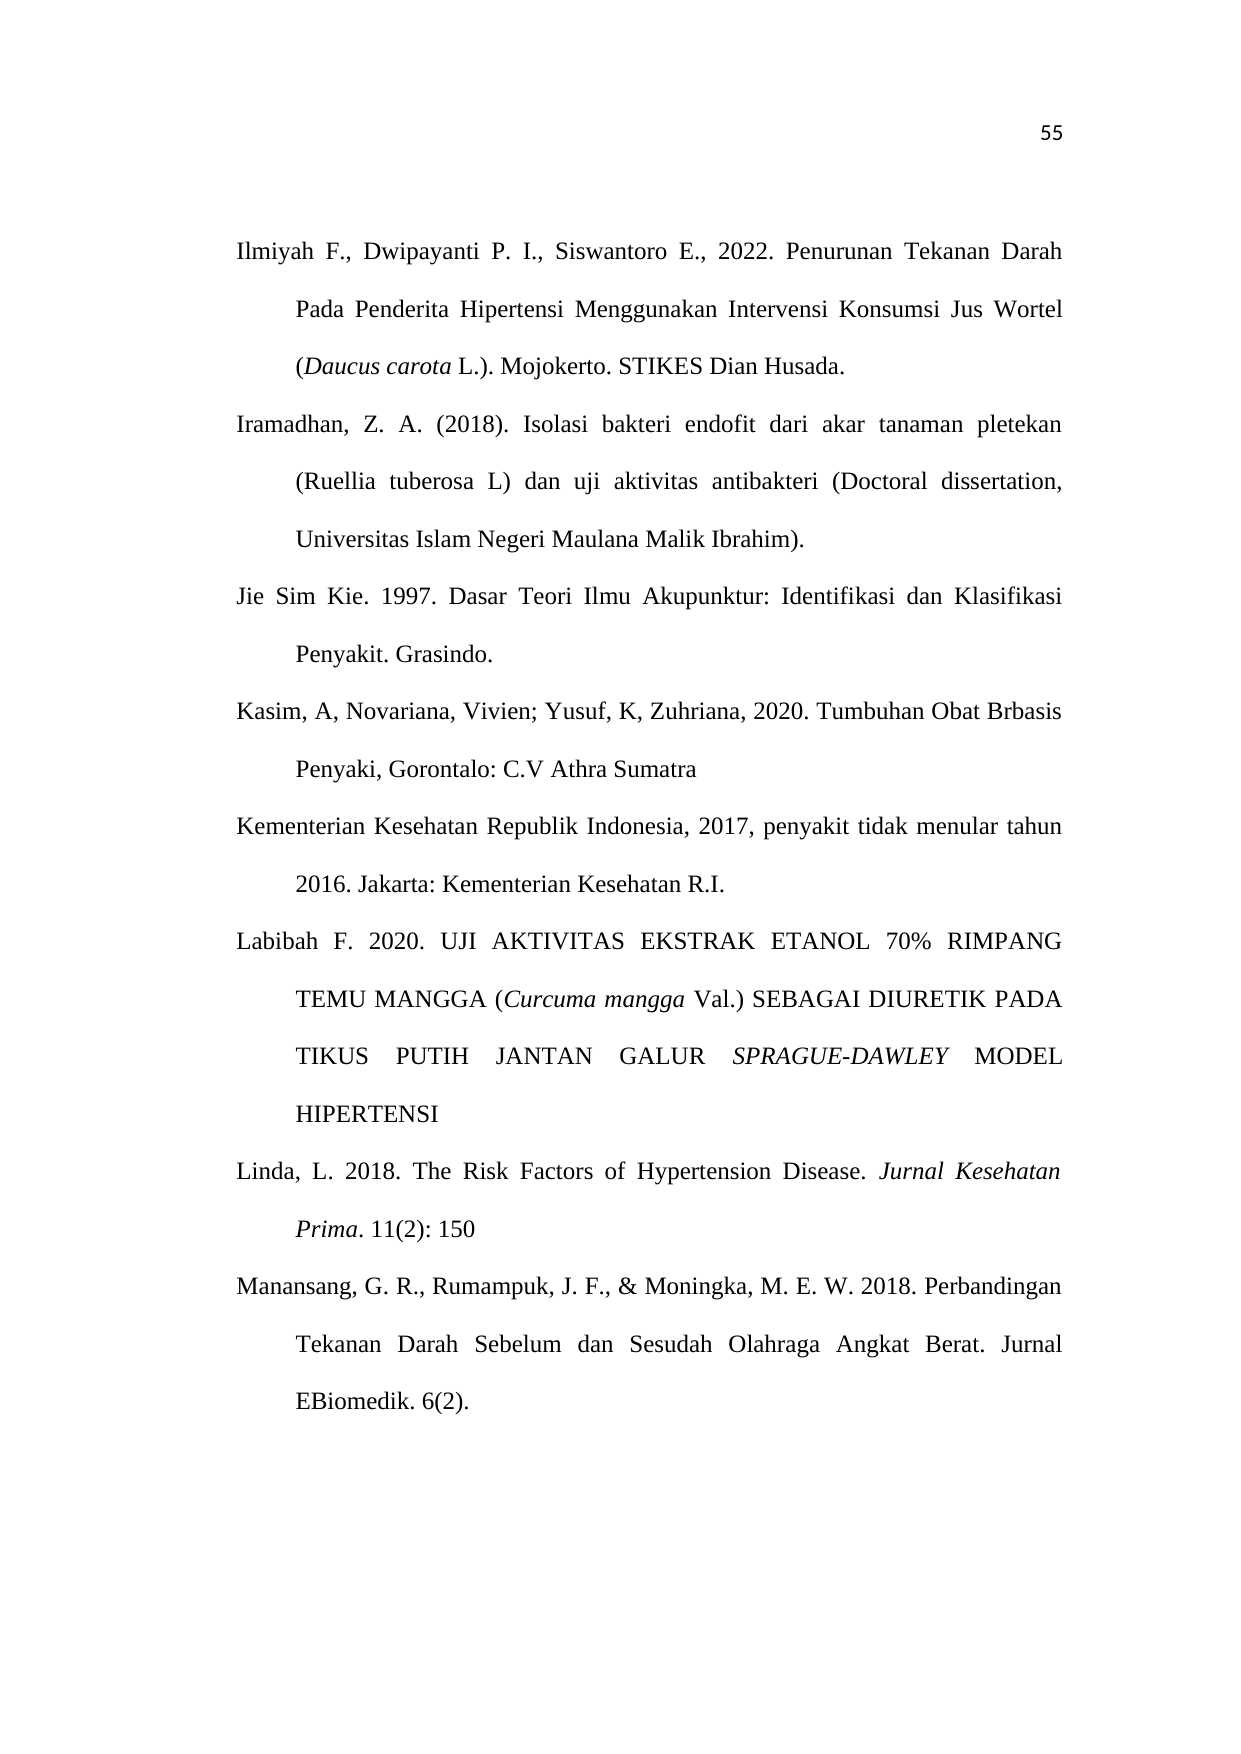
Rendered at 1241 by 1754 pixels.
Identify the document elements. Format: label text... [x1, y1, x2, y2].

list Jie Sim Kie. 1997. Dasar Teori Ilmu Akupunktur: Identifikasi dan Klasifikasi Penyakit. Grasindo. [236, 581, 1063, 667]
list Kasim, A, Novariana, Vivien; Yusuf, K, Zuhriana, 2020. Tumbuhan Obat Brbasis Penyaki, Gorontalo: C.V Athra Sumatra [236, 696, 1063, 782]
list Manansang, G. R., Rumampuk, J. F., & Moningka, M. E. W. 2018. Perbandingan Tekanan Darah Sebelum dan Sesudah Olahraga Angkat Berat. Jurnal EBiomedik. 6(2). [236, 1271, 1063, 1415]
list Ilmiyah F., Dwipayanti P. I., Siswantoro E., 2022. Penurunan Tekanan Darah Pada Penderita Hipertensi Menggunakan Intervensi Konsumsi Jus Wortel (Daucus carota L.). Mojokerto. STIKES Dian Husada. [236, 236, 1063, 380]
list Kementerian Kesehatan Republik Indonesia, 2017, penyakit tidak menular tahun 2016. Jakarta: Kementerian Kesehatan R.I. [236, 811, 1063, 897]
list Iramadhan, Z. A. (2018). Isolasi bakteri endofit dari akar tanaman pletekan (Ruellia tuberosa L) dan uji aktivitas antibakteri (Doctoral dissertation, Universitas Islam Negeri Maulana Malik Ibrahim). [236, 409, 1063, 552]
list Labibah F. 2020. UJI AKTIVITAS EKSTRAK ETANOL 70% RIMPANG TEMU MANGGA (Curcuma mangga Val.) SEBAGAI DIURETIK PADA TIKUS PUTIH JANTAN GALUR SPRAGUE-DAWLEY MODEL HIPERTENSI [236, 926, 1063, 1127]
list Linda, L. 2018. The Risk Factors of Hypertension Disease. Jurnal Kesehatan Prima. 11(2): 150 [236, 1156, 1063, 1242]
